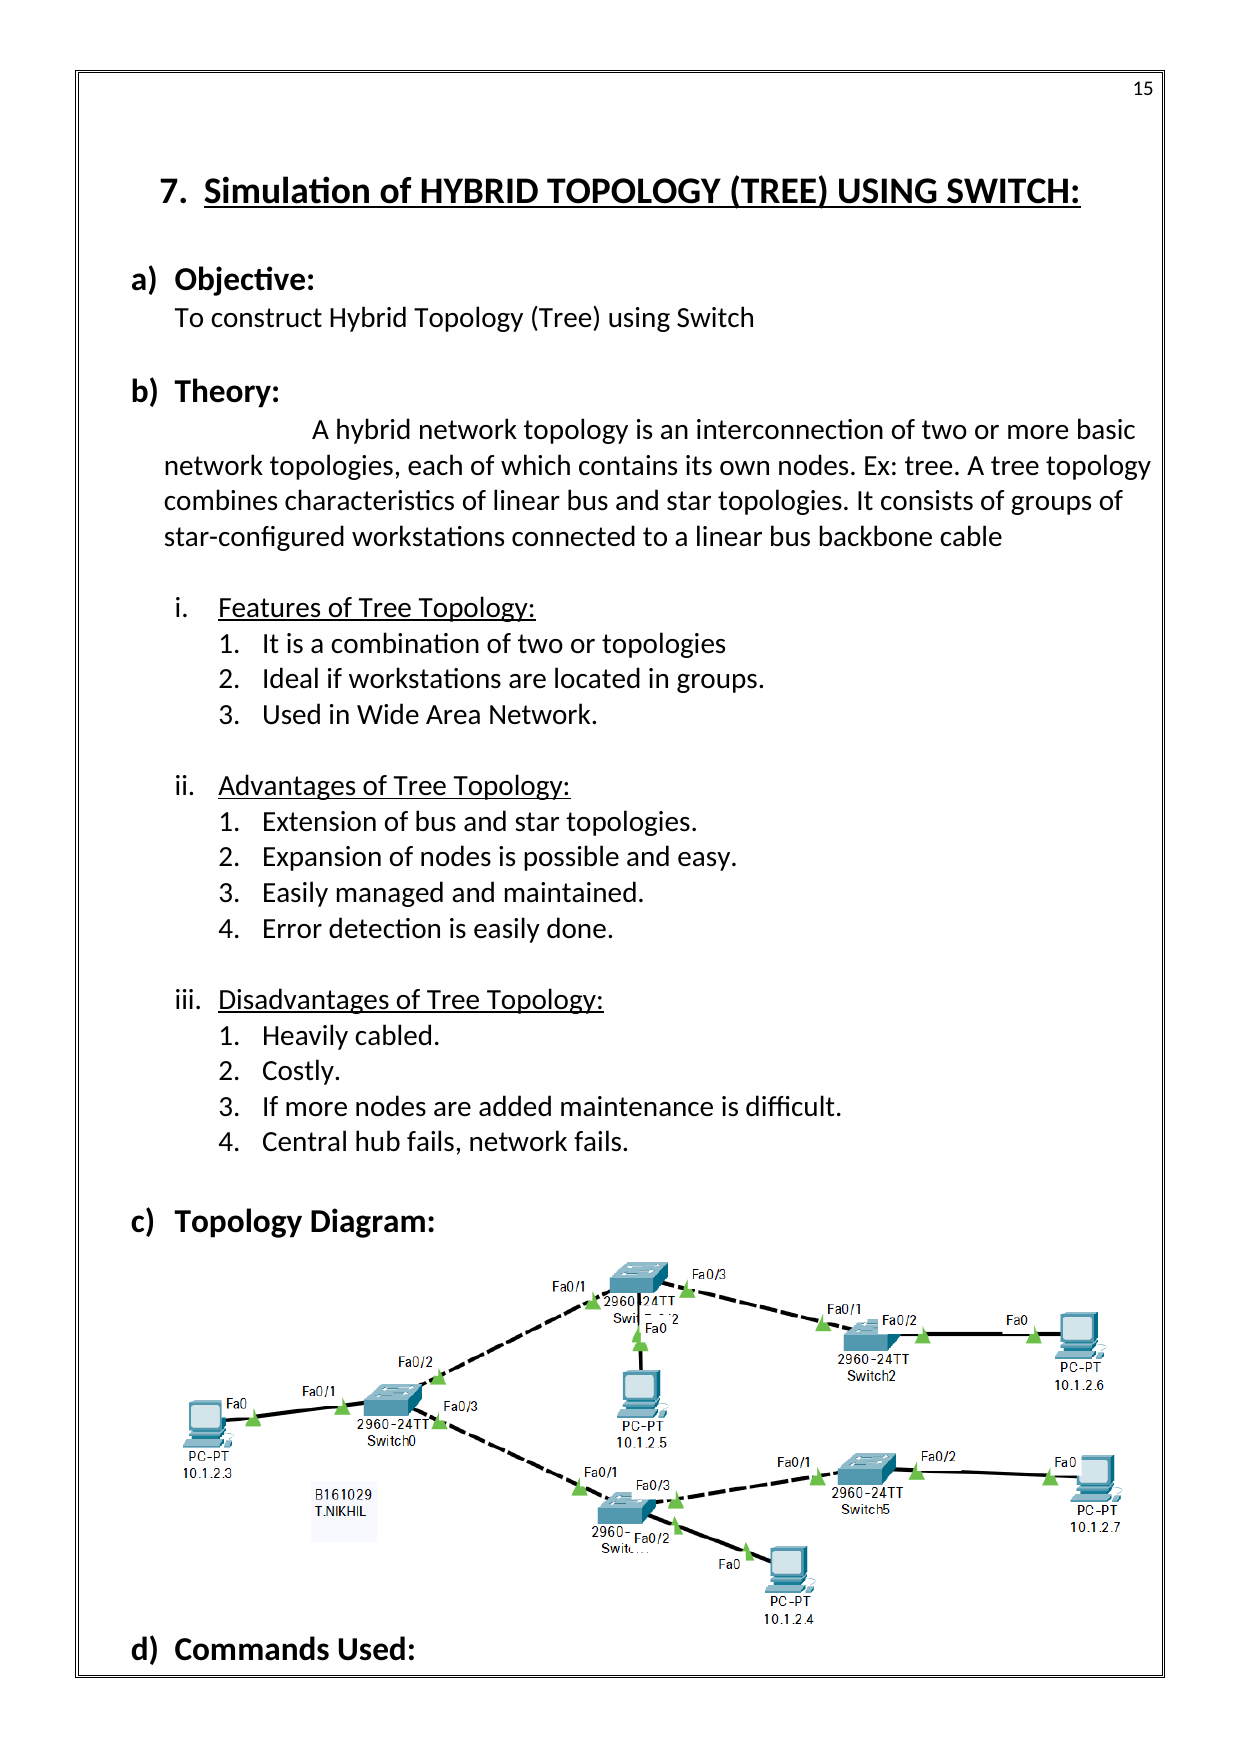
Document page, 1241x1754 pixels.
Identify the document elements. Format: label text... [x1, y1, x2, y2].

list Features of Tree Topology: [174, 589, 1153, 625]
list Disadvantages of Tree Topology: [174, 981, 1153, 1017]
list It is a combination of two or topologies [218, 625, 1153, 660]
list Simulation of HYBRID TOPOLOGY (TREE) USING SWITCH: [87, 167, 1153, 212]
picture [174, 1240, 1137, 1629]
list Objective: [131, 258, 1153, 299]
list Costly. [218, 1052, 1153, 1088]
list Theory: [131, 370, 1153, 411]
list Advantages of Tree Topology: [174, 767, 1153, 803]
list Expansion of nodes is possible and easy. [218, 838, 1153, 874]
list Heavily cabled. [218, 1017, 1153, 1052]
list Easily managed and maintained. [218, 874, 1153, 910]
list Error detection is easily done. [218, 910, 1153, 945]
list If more nodes are added maintenance is difficult. [218, 1088, 1153, 1123]
list Used in Wide Area Network. [218, 696, 1153, 732]
text To construct Hybrid Topology (Tree) using Switch [174, 299, 1153, 334]
list Commands Used: [131, 1628, 1153, 1669]
list Central hub fails, network fails. [218, 1123, 1153, 1159]
list Extension of bus and star topologies. [218, 803, 1153, 838]
list Ideal if workstations are located in groups. [218, 660, 1153, 696]
list Topology Diagram: [131, 1200, 1153, 1241]
text A hybrid network topology is an interconnection of two or more basic network topologies, each of which contains its own nodes. Ex: tree. A tree topology combines characteristics of linear bus and star topologies. It consists of groups of star-configured workstations connected to a linear bus backbone cable [130, 411, 1153, 553]
